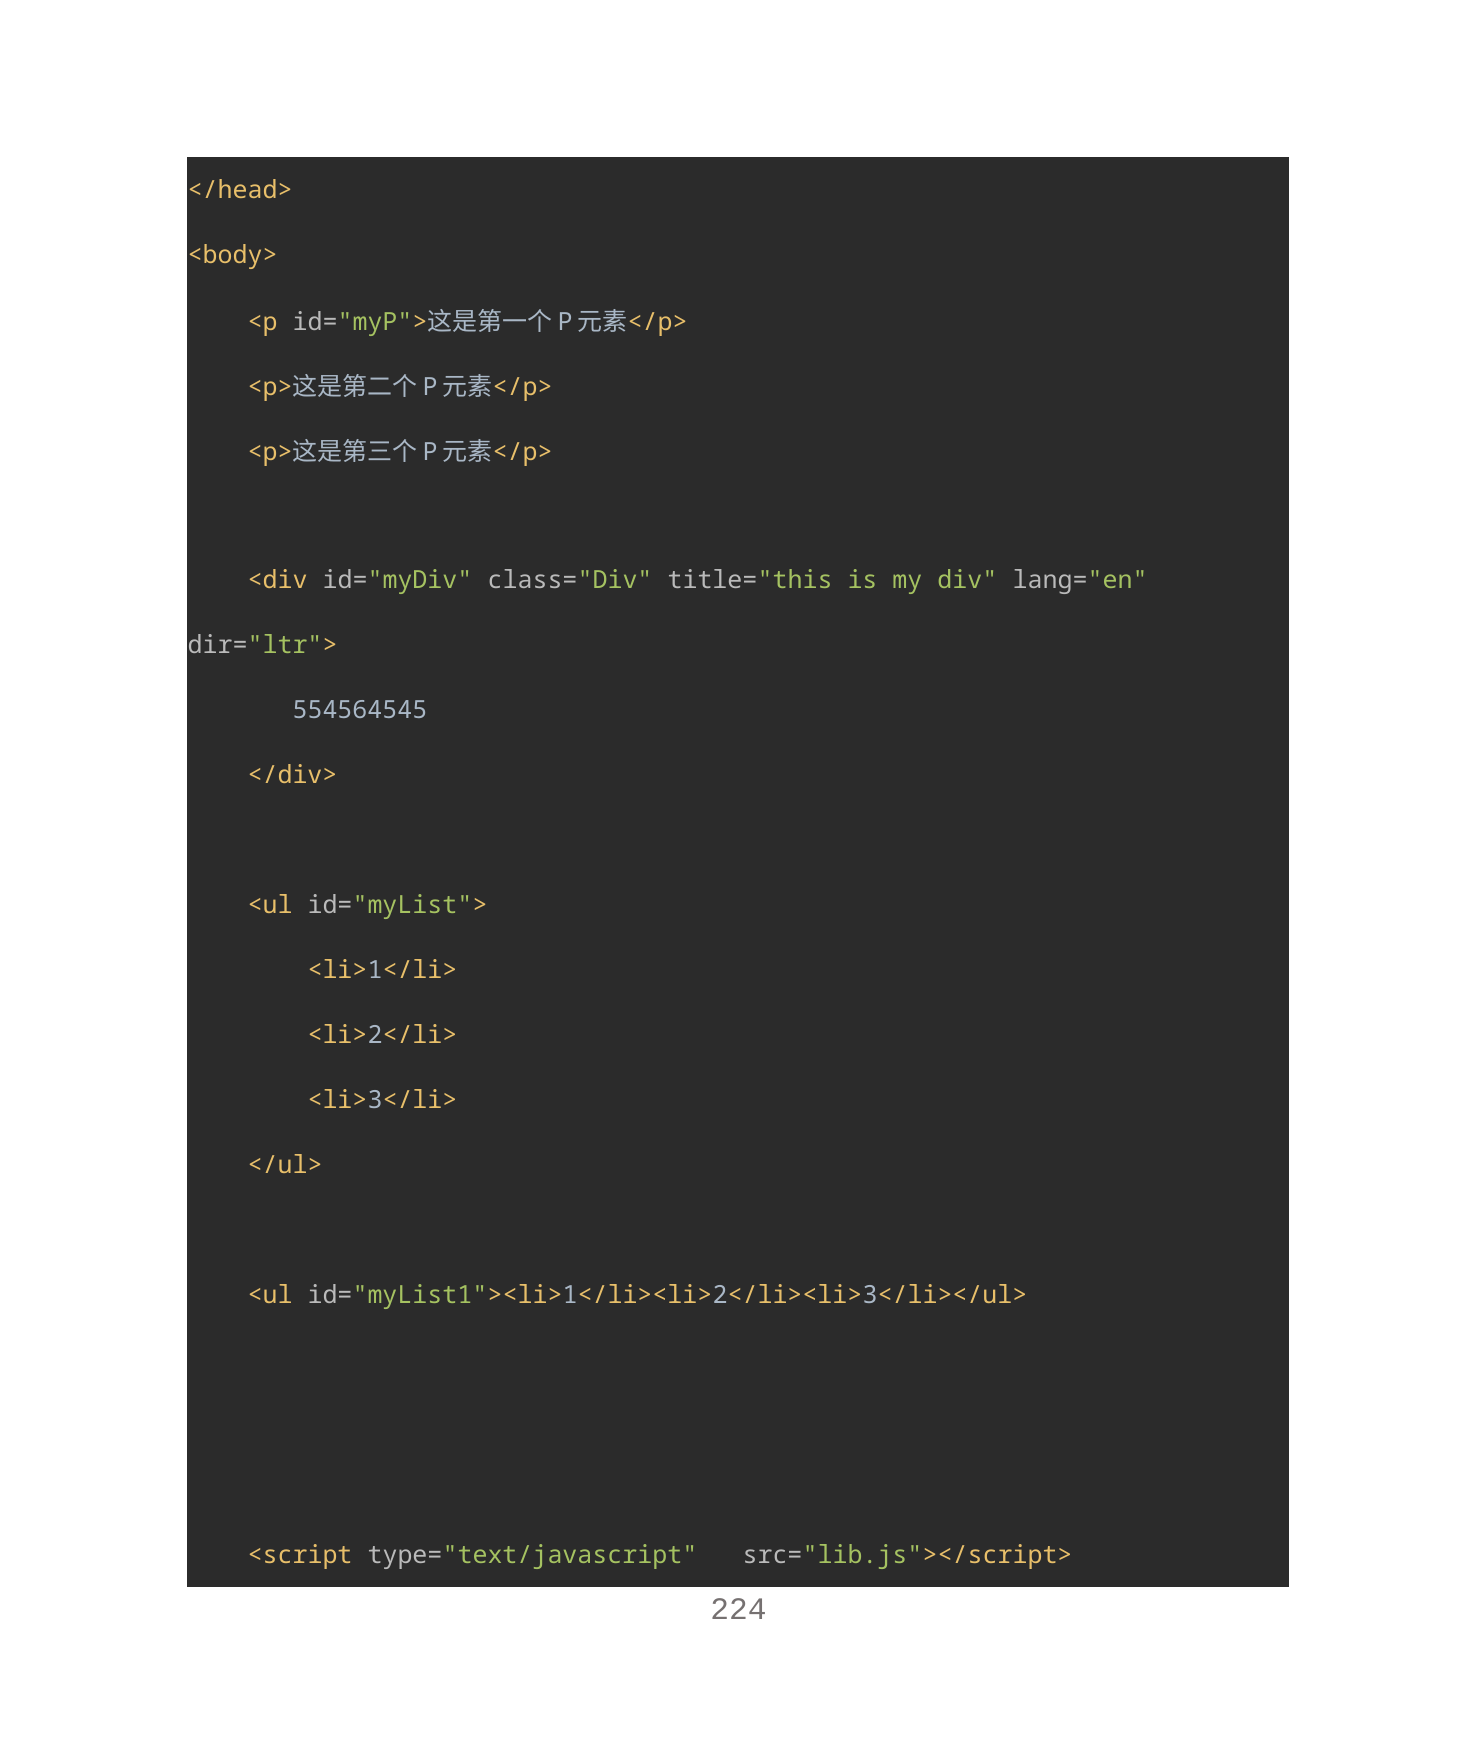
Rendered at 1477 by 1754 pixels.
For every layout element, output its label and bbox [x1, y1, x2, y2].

text [187, 157, 1289, 1587]
